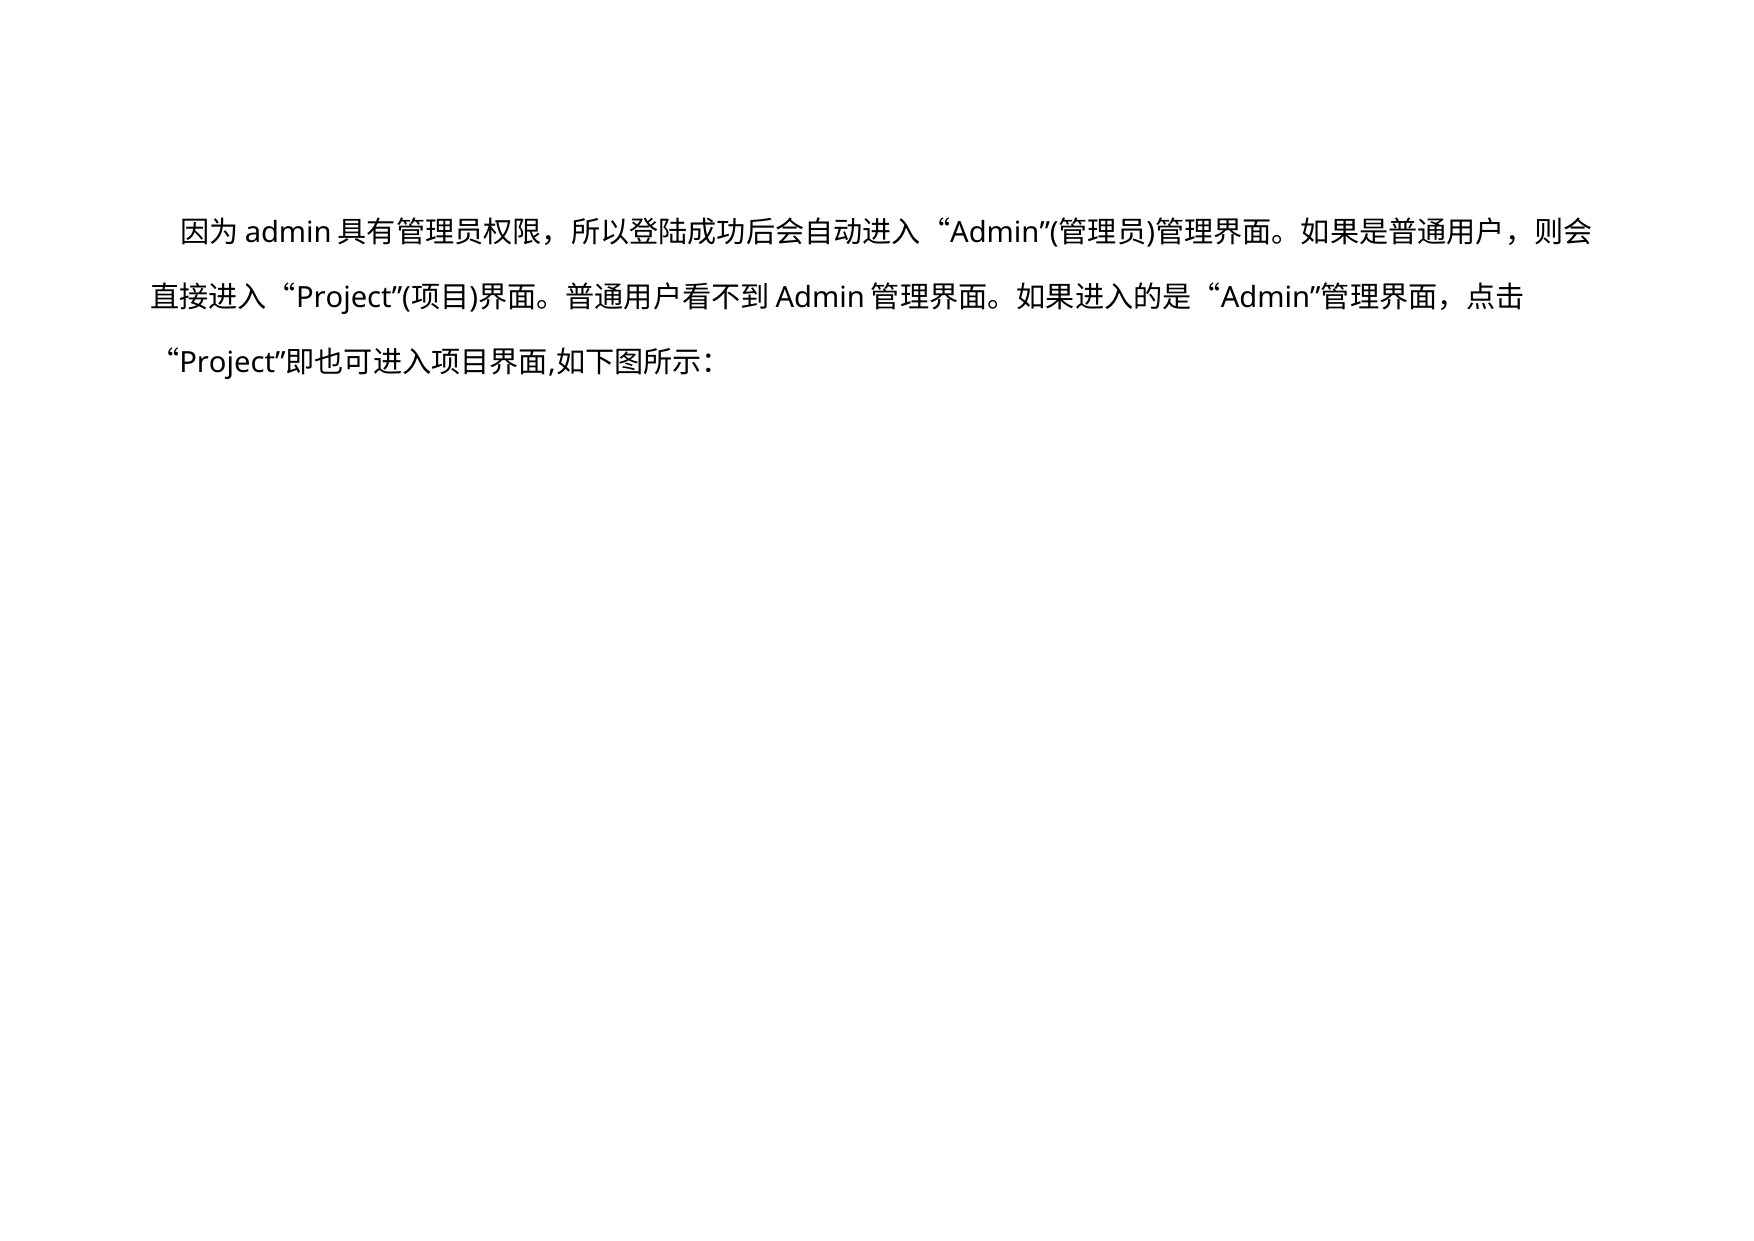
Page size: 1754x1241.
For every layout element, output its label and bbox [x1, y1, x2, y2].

text [150, 198, 1604, 393]
